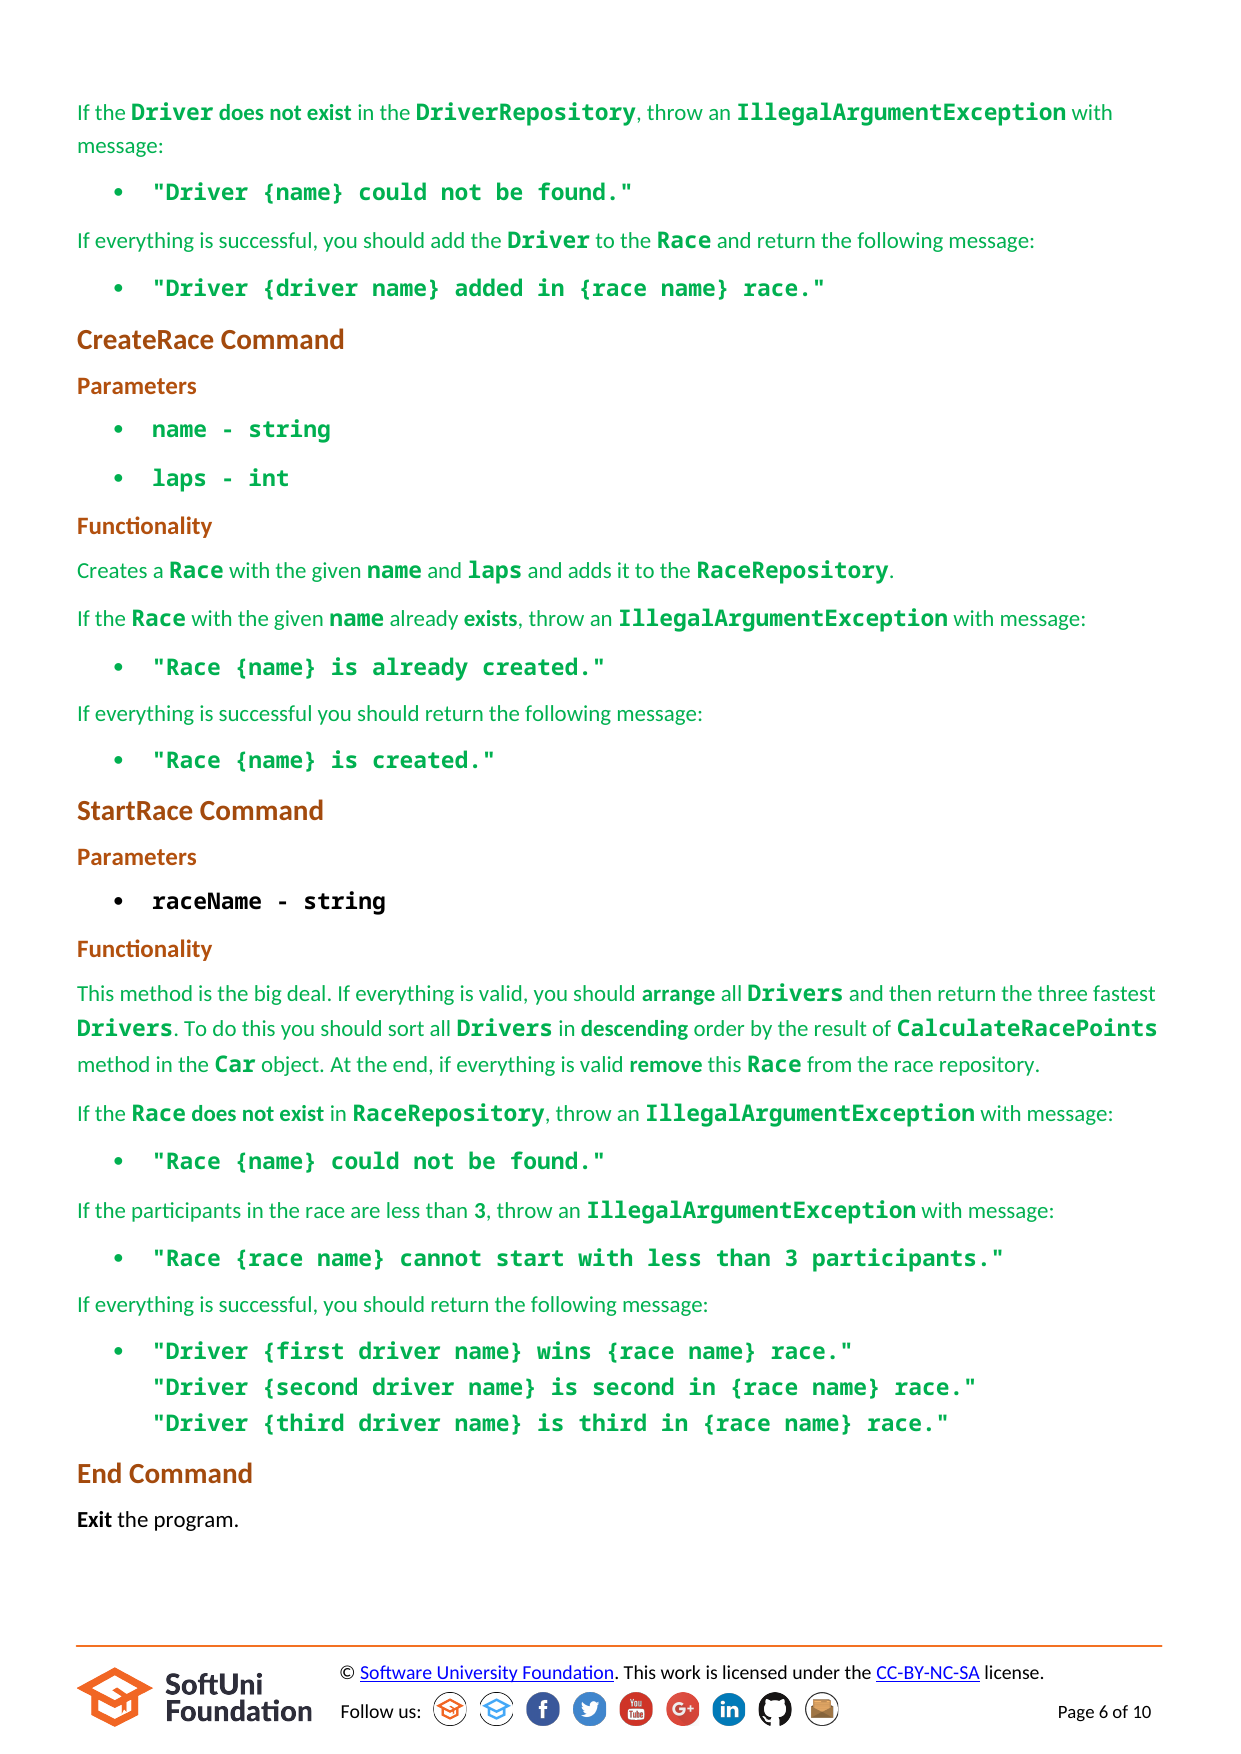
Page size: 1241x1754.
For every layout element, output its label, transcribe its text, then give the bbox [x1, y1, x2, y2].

picture [758, 1692, 792, 1726]
picture [619, 1692, 653, 1726]
list "Driver {first driver name} wins {race name} race." "Driver {second driver name} is second in {race name} race." "Driver {third driver name} is third in {race name} race." [114, 1335, 1163, 1438]
picture [736, 1693, 746, 1703]
text This method is the big deal. If everything is valid, you should arrange all Drivers and then return the three fastest Drivers. To do this you should sort all Drivers in descending order by the result of CalculateRacePoints method in the Car object. At the end, if everything is valid remove this Race from the race repository. [77, 976, 1163, 1079]
list "Race {race name} cannot start with less than 3 participants." [114, 1242, 1163, 1273]
picture [712, 1716, 722, 1726]
text If the Race does not exist in RaceRepository, throw an IllegalArgumentException with message: [77, 1097, 1163, 1128]
list name - string [114, 413, 1163, 445]
list raceName - string [114, 885, 1163, 916]
picture [712, 1693, 722, 1703]
picture [573, 1692, 607, 1726]
text If the Race with the given name already exists, throw an IllegalArgumentException with message: [77, 602, 1163, 633]
subtitle Parameters [77, 370, 1163, 401]
list "Race {name} is already created." [114, 651, 1163, 682]
picture [805, 1692, 839, 1726]
list "Race {name} could not be found." [114, 1145, 1163, 1176]
text If the Driver does not exist in the DriverRepository, throw an IllegalArgumentException with message: [77, 95, 1163, 159]
picture [526, 1692, 560, 1726]
subtitle StartRace Command [77, 792, 1163, 828]
subtitle Functionality [77, 510, 1163, 541]
subtitle CreateRace Command [77, 321, 1163, 356]
subtitle Parameters [77, 841, 1163, 872]
picture [666, 1692, 700, 1726]
picture [76, 1667, 312, 1727]
picture [433, 1692, 467, 1726]
subtitle Functionality [77, 933, 1163, 964]
list "Driver {driver name} added in {race name} race." [114, 272, 1163, 304]
picture [736, 1716, 746, 1726]
text Creates a Race with the given name and laps and adds it to the RaceRepository. [77, 554, 1163, 585]
text Exit the program. [77, 1505, 1163, 1533]
subtitle End Command [77, 1456, 1163, 1491]
picture [480, 1692, 513, 1726]
list "Driver {name} could not be found." [114, 176, 1163, 207]
text If everything is successful you should return the following message: [77, 699, 1163, 727]
list laps - int [114, 462, 1163, 493]
list "Race {name} is created." [114, 744, 1163, 775]
text If the participants in the race are less than 3, throw an IllegalArgumentException with message: [77, 1194, 1163, 1225]
text If everything is successful, you should add the Driver to the Race and return the following message: [77, 224, 1163, 255]
picture [727, 1707, 738, 1717]
text If everything is successful, you should return the following message: [77, 1291, 1163, 1318]
